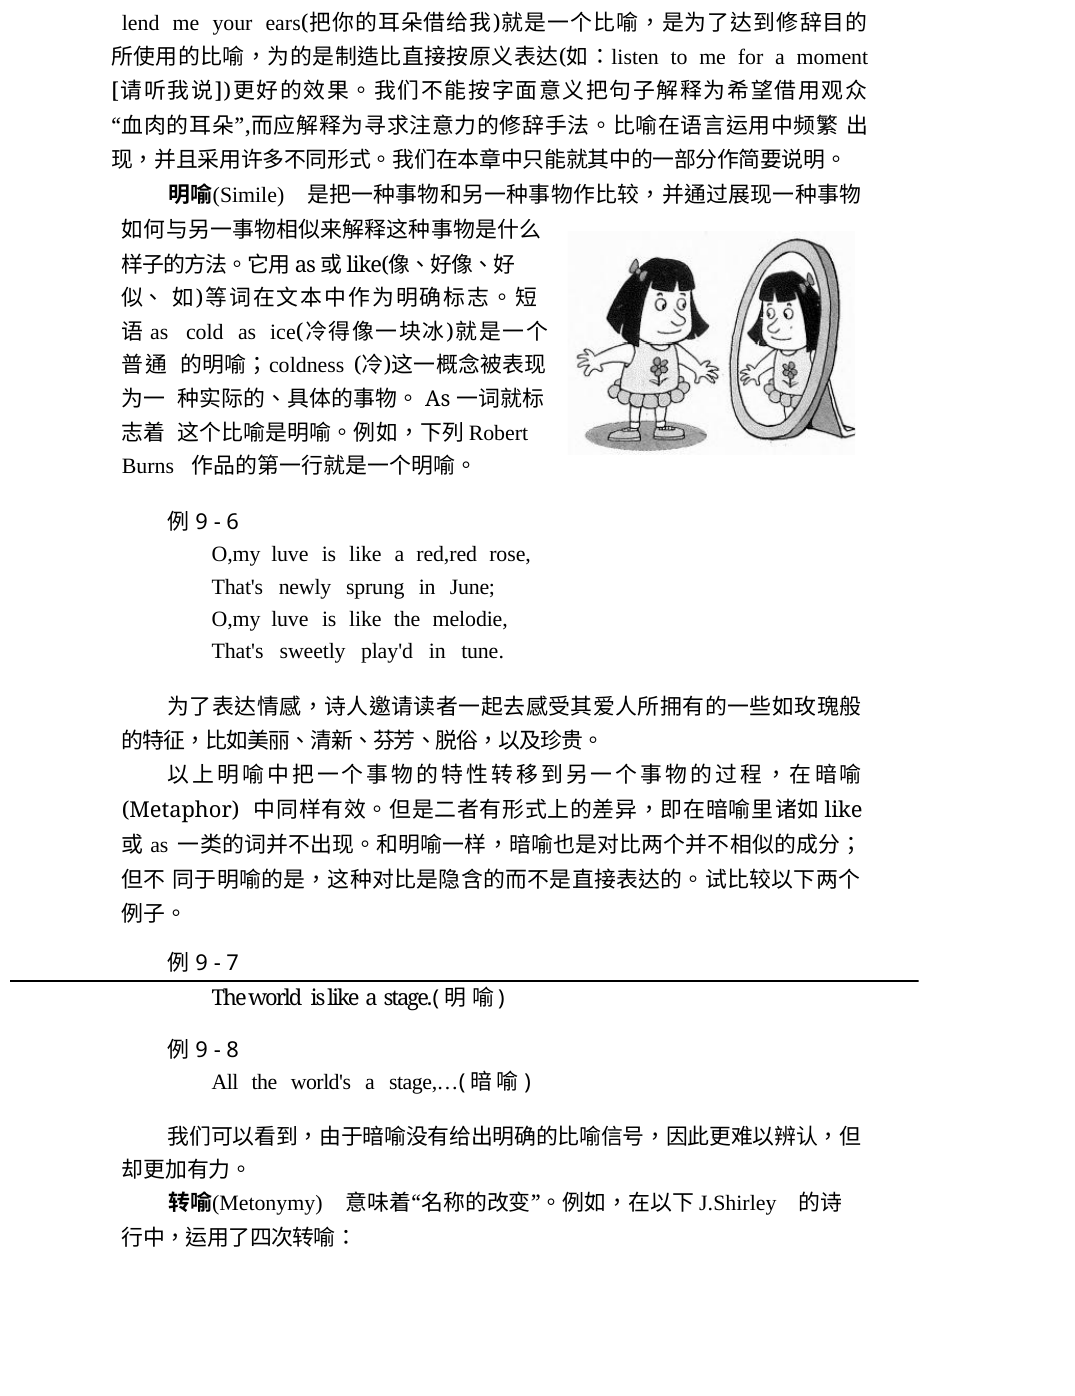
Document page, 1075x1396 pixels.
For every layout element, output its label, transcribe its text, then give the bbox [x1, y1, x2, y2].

text lend me your ears(把你的耳朵借给我)就是一个比喻，是为了达到修辞目的 所使用的比喻，为的是制造比直接按原义表达(如：listen to me for a moment [请听我说])更好的效果。我们不能按字面意义把句子解释为希望借用观众 “血肉的耳朵”,而应解释为寻求注意力的修辞手法。比喻在语言运用中频繁 出现，并且采用许多不同形式。我们在本章中只能就其中的一部分作简要说明。 [111, 7, 868, 174]
text 为了表达情感，诗人邀请读者一起去感受其爱人所拥有的一些如玫瑰般 的特征，比如美丽、清新、芬芳、脱俗，以及珍贵。 [122, 691, 862, 754]
text 以上明喻中把一个事物的特性转移到另一个事物的过程，在暗喻 (Metaphor) 中同样有效。但是二者有形式上的差异，即在暗喻里诸如like或 as 一类的词并不出现。和明喻一样，暗喻也是对比两个并不相似的成分；但不 同于明喻的是，这种对比是隐含的而不是直接表达的。试比较以下两个例子。 [122, 759, 862, 928]
text That's newly sprung in June; [211, 578, 918, 598]
text All the world's a stage,…( 暗 喻 ) [211, 1069, 918, 1095]
text That's sweetly play'd in tune. [211, 643, 918, 663]
text 样子的方法。它用as或like(像、好像、好似、 如)等词在文本中作为明确标志。短语as cold as ice(冷得像一块冰)就是一个普通 的明喻；coldness (冷)这一概念被表现为一 种实际的、具体的事物。 As 一词就标志着 这个比喻是明喻。例如，下列Robert Burns 作品的第一行就是一个明喻。 [122, 248, 549, 480]
text 例 9 - 8 [168, 1036, 918, 1063]
text O,my luve is like the melodie, [211, 610, 918, 630]
text 明喻(Simile) 是把一种事物和另一种事物作比较，并通过展现一种事物 如何与另一事物相似来解释这种事物是什么 [122, 179, 862, 243]
text 我们可以看到，由于暗喻没有给出明确的比喻信号，因此更难以辨认，但 却更加有力。 [122, 1121, 862, 1184]
text The world is like a stage.( 明 喻 ) [211, 984, 918, 1011]
text O,my luve is like a red,red rose, [211, 546, 918, 566]
picture [567, 243, 855, 455]
text 例 9 - 7 [168, 948, 918, 976]
text 转喻(Metonymy) 意味着“名称的改变”。例如，在以下J.Shirley 的诗 行中，运用了四次转喻： [122, 1187, 862, 1252]
text 例 9 - 6 [168, 507, 918, 535]
